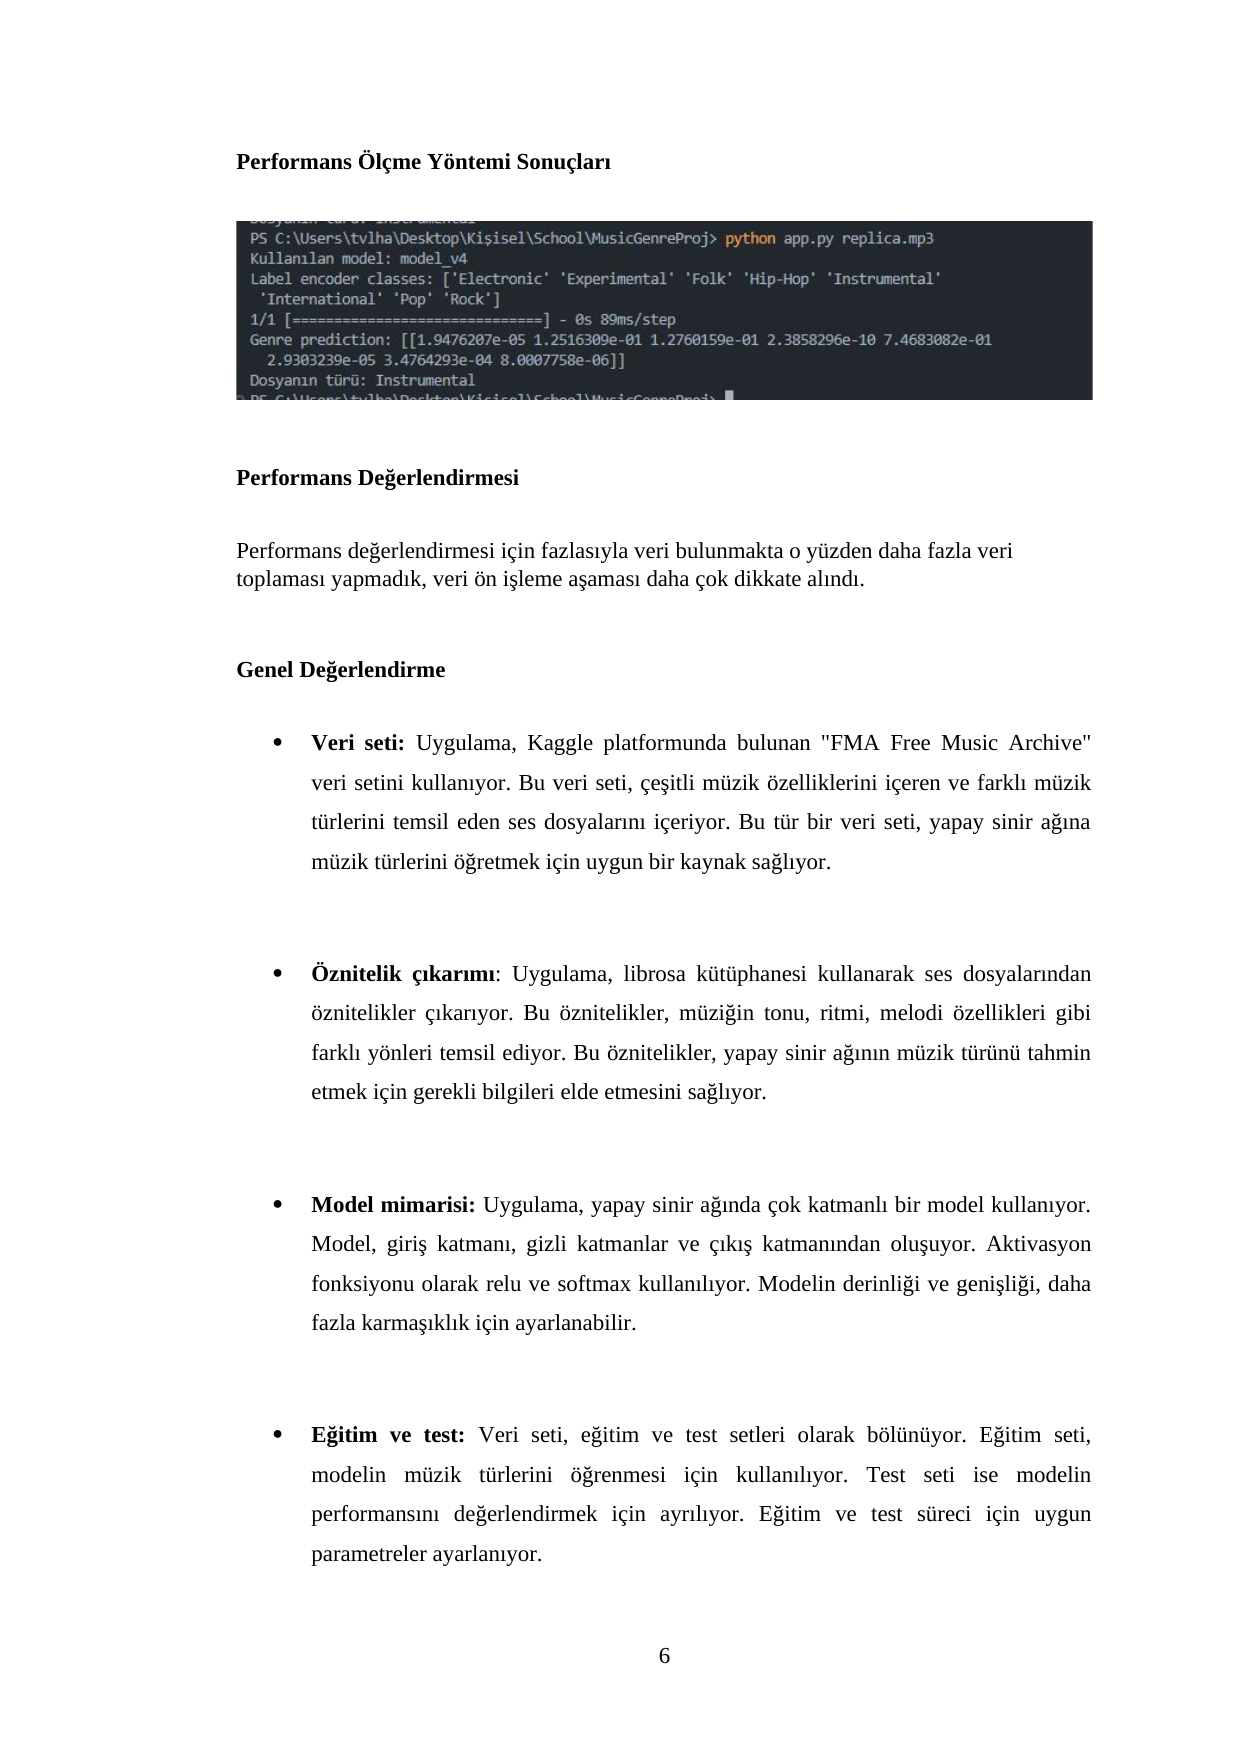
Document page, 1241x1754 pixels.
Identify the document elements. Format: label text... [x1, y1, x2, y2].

subtitle Performans Ölçme Yöntemi Sonuçları [236, 148, 1092, 174]
subtitle Genel Değerlendirme [236, 656, 1092, 682]
text Performans değerlendirmesi için fazlasıyla veri bulunmakta o yüzden daha fazla veri toplaması yapmadık, veri ön işleme aşaması daha çok dikkate alındı. [236, 537, 1092, 592]
list Öznitelik çıkarımı: Uygulama, librosa kütüphanesi kullanarak ses dosyalarından öznitelikler çıkarıyor. Bu öznitelikler, müziğin tonu, ritmi, melodi özellikleri gibi farklı yönleri temsil ediyor. Bu öznitelikler, yapay sinir ağının müzik türünü tahmin etmek için gerekli bilgileri elde etmesini sağlıyor. [274, 960, 1092, 1105]
subtitle Performans Değerlendirmesi [236, 463, 1092, 490]
list Model mimarisi: Uygulama, yapay sinir ağında çok katmanlı bir model kullanıyor. Model, giriş katmanı, gizli katmanlar ve çıkış katmanından oluşuyor. Aktivasyon fonksiyonu olarak relu ve softmax kullanılıyor. Modelin derinliği ve genişliği, daha fazla karmaşıklık için ayarlanabilir. [274, 1191, 1092, 1336]
list Eğitim ve test: Veri seti, eğitim ve test setleri olarak bölünüyor. Eğitim seti, modelin müzik türlerini öğrenmesi için kullanılıyor. Test seti ise modelin performansını değerlendirmek için ayrılıyor. Eğitim ve test süreci için uygun parametreler ayarlanıyor. [274, 1421, 1092, 1566]
picture [236, 221, 1093, 400]
list Veri seti: Uygulama, Kaggle platformunda bulunan "FMA Free Music Archive" veri setini kullanıyor. Bu veri seti, çeşitli müzik özelliklerini içeren ve farklı müzik türlerini temsil eden ses dosyalarını içeriyor. Bu tür bir veri seti, yapay sinir ağına müzik türlerini öğretmek için uygun bir kaynak sağlıyor. [274, 729, 1092, 874]
